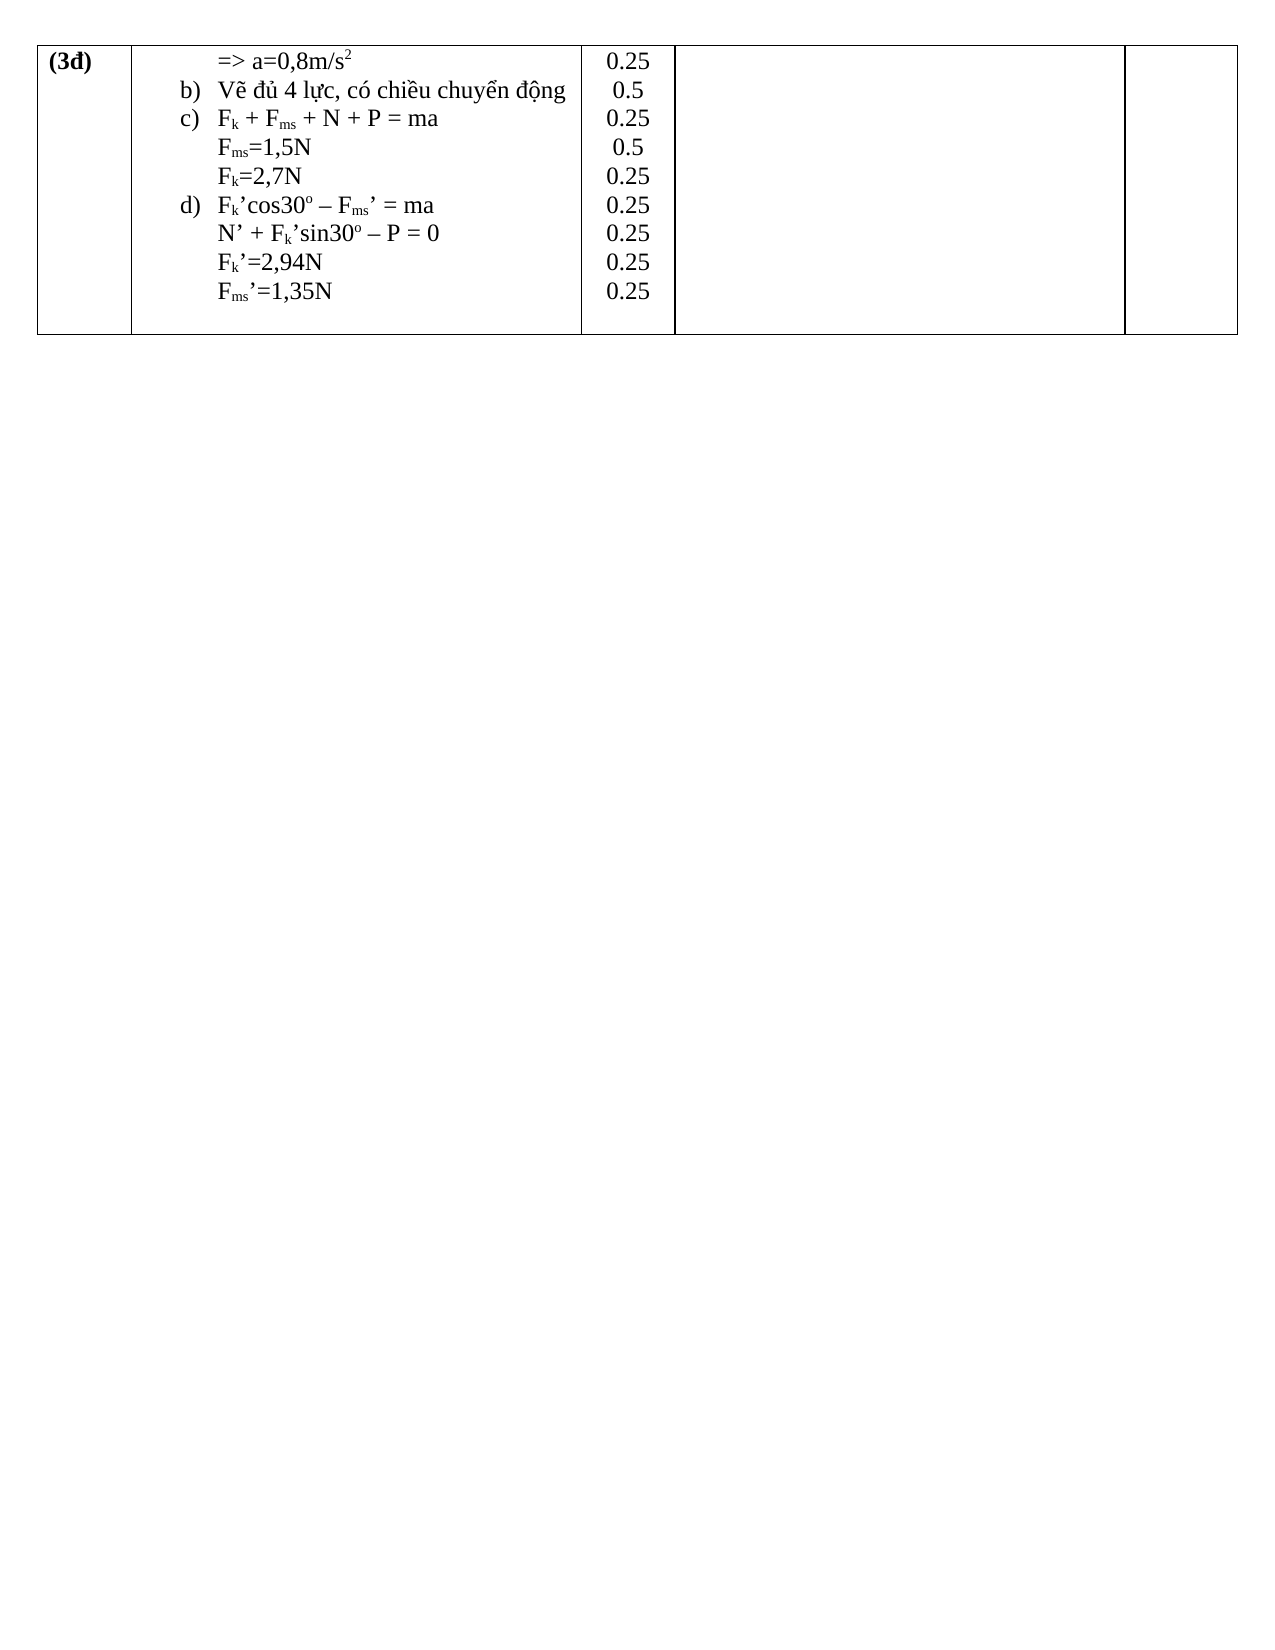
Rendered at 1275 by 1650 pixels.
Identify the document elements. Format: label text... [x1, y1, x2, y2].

table_cell [676, 46, 1124, 333]
table_cell Câu 5 (3đ) [38, 46, 131, 333]
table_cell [132, 46, 581, 333]
table_cell [1126, 46, 1237, 333]
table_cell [582, 46, 674, 333]
